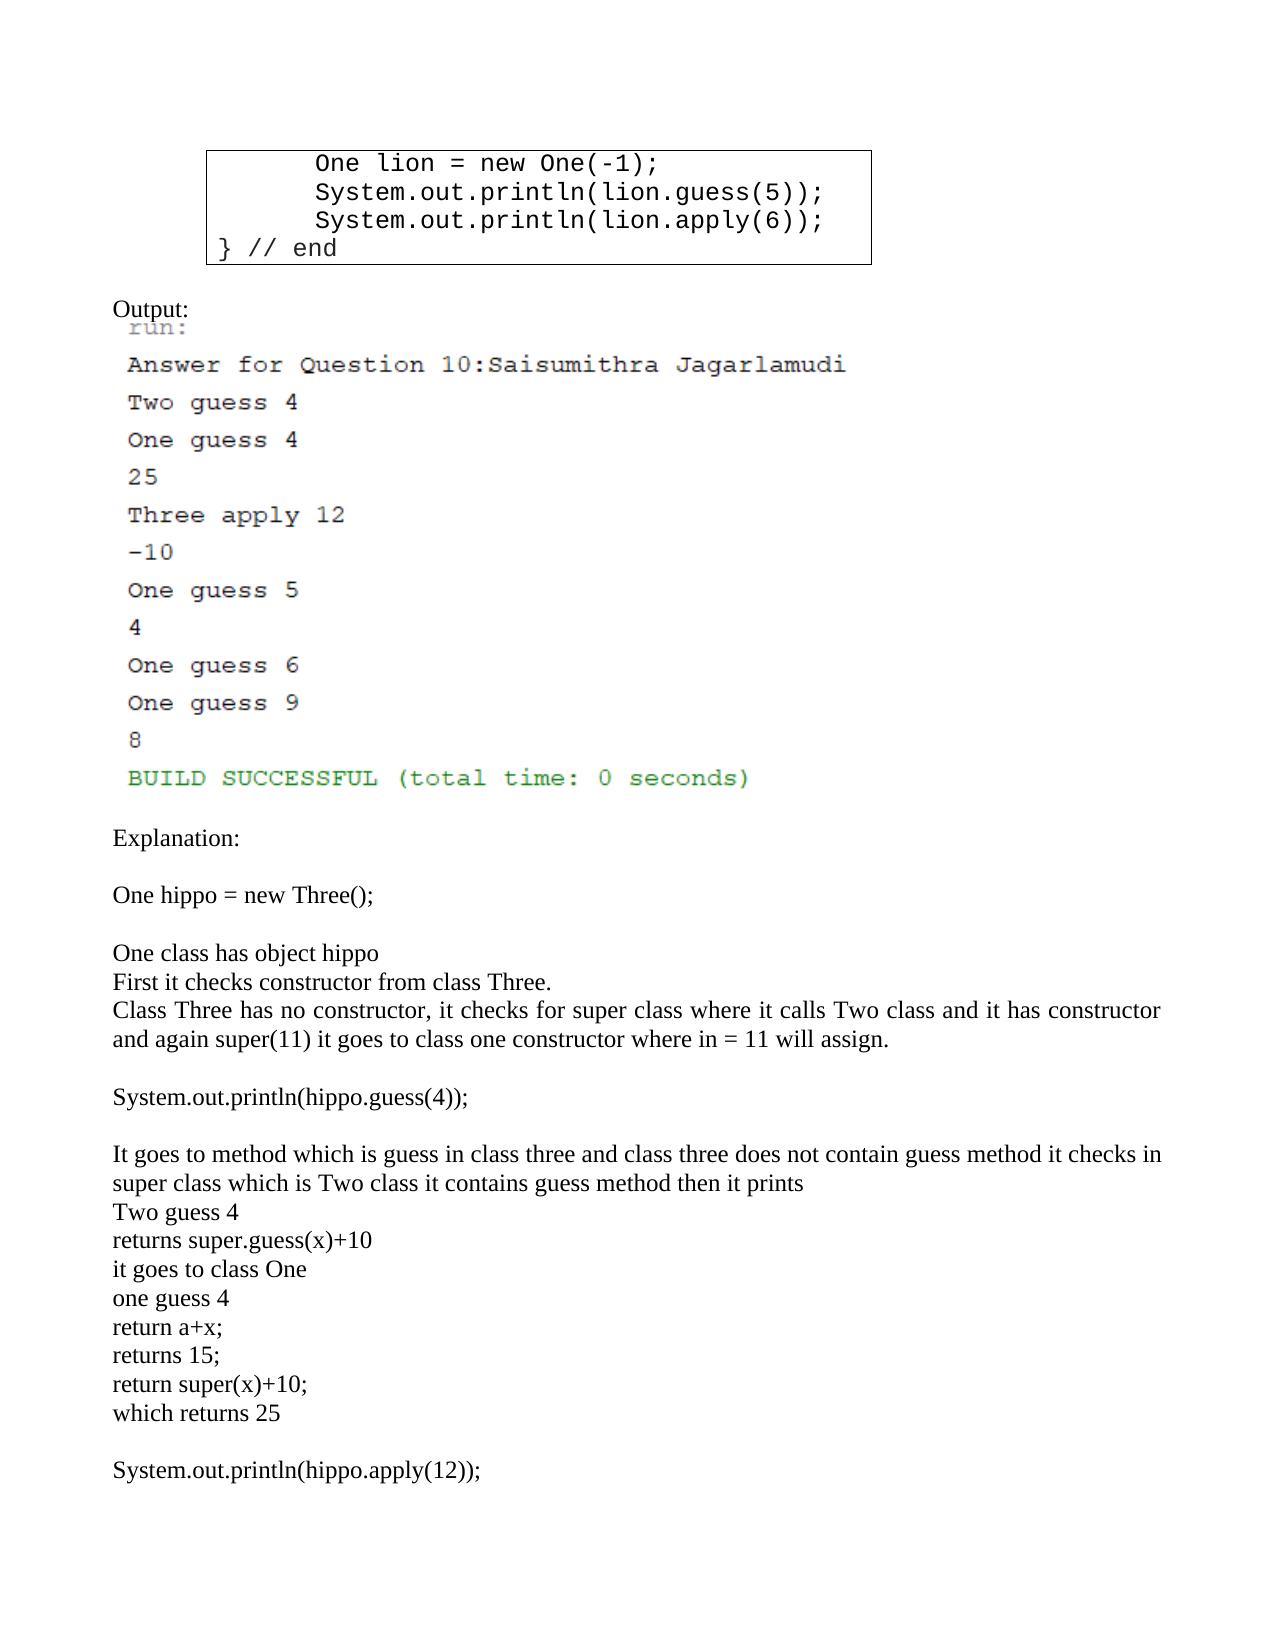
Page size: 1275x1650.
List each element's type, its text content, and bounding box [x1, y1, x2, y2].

text Class Three has no constructor, it checks for super class where it calls Two class and it has constructor and again super(11) it goes to class one constructor where in = 11 will assign. [112, 995, 1162, 1053]
text Explanation: [112, 823, 1162, 852]
text One hippo = new Three(); [112, 880, 1162, 909]
text it goes to class One [112, 1254, 1162, 1283]
text return super(x)+10; [112, 1369, 1162, 1398]
picture [112, 322, 864, 823]
text Two guess 4 [112, 1197, 1162, 1225]
text First it checks constructor from class Three. [112, 967, 1162, 995]
text which returns 25 [112, 1398, 1162, 1427]
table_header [207, 151, 871, 264]
text return a+x; [112, 1312, 1162, 1340]
text System.out.println(hippo.guess(4)); [112, 1082, 1162, 1110]
text returns super.guess(x)+10 [112, 1225, 1162, 1254]
text System.out.println(hippo.apply(12)); [112, 1455, 1162, 1484]
text One class has object hippo [112, 938, 1162, 967]
text Output: [112, 294, 1162, 323]
text one guess 4 [112, 1283, 1162, 1312]
text returns 15; [112, 1340, 1162, 1369]
text It goes to method which is guess in class three and class three does not contain guess method it checks in super class which is Two class it contains guess method then it prints [112, 1139, 1162, 1197]
